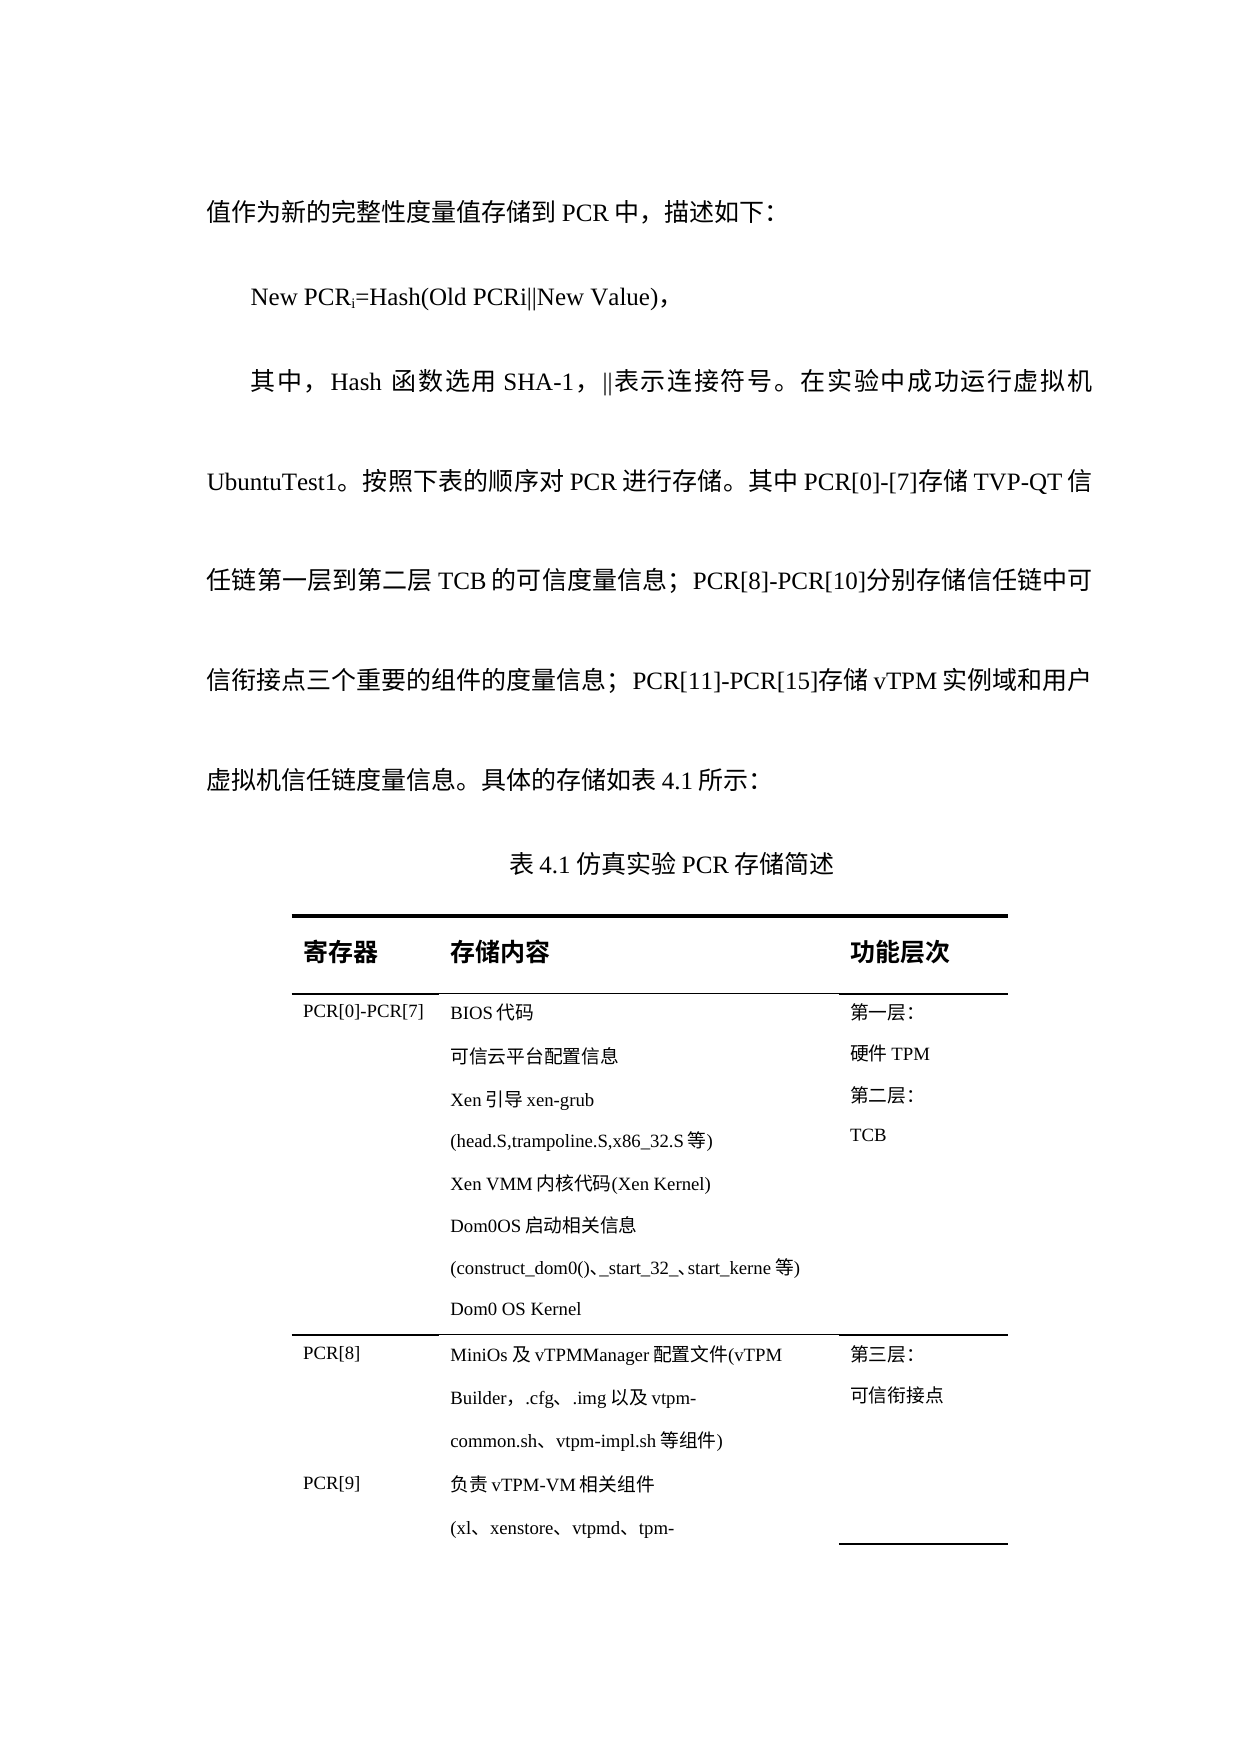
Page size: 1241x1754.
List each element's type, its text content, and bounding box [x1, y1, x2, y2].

table_cell BIOS代码 [439, 994, 839, 1036]
table_header 功能层次 [839, 918, 1008, 992]
table_cell Dom0 OS Kernel [439, 1291, 839, 1334]
table_cell PCR[8] [292, 1336, 439, 1464]
table_cell MiniOs 及vTPMManager配置文件(vTPM Builder，.cfg、.img以及vtpm-common.sh、vtpm-impl.sh等组件) [439, 1335, 839, 1464]
table_cell Dom0OS启动相关信息 (construct_dom0()､_start_32_､start_kerne等) [439, 1207, 839, 1291]
table_header 寄存器 [292, 918, 439, 992]
table_cell 负责vTPM-VM相关组件(xl、xenstore、vtpmd、tpm-xen、vtpm_manager_handle等组件) [439, 1464, 839, 1543]
table_cell Xen VMM内核代码(Xen Kernel) [439, 1164, 839, 1207]
text 其中，Hash 函数选用SHA-1，||表示连接符号。在实验中成功运行虚拟机UbuntuTest1。按照下表的顺序对PCR进行存储。其中PCR[0]-[7]存储TVP-QT信任链第一层到第二层TCB的可信度量信息；PCR[8]-PCR[10]分别存储信任链中可信衔接点三个重要的组件的度量信息；PCR[11]-PCR[15]存储vTPM实例域和用户虚拟机信任链度量信息。具体的存储如表4.1所示： [207, 346, 1093, 812]
table_cell 第三层： 可信衔接点 [839, 1336, 1008, 1543]
table_header 存储内容 [439, 918, 839, 992]
table_cell 可信云平台配置信息 [439, 1036, 839, 1080]
table_cell PCR[9] [292, 1464, 439, 1543]
text New PCRi=Hash(Old PCRi||New Value)， [207, 262, 1093, 328]
text 表4.1 仿真实验PCR存储简述 [207, 830, 1093, 896]
text TVP-QT信任链在此虚拟化平台进行有效性测试时，利用哈希函数对信任链各层次的构建模块、功能组件或文件进行哈希值存储。按照TCG标准，采用迭代计算Hash值的方法对PCR进行扩展操作，将PCR的现值与新值相连，计算Hash值作为新的完整性度量值存储到PCR中，描述如下： [207, 177, 1093, 244]
table_cell PCR[0]-PCR[7] [292, 995, 439, 1334]
table_cell 第一层： 硬件TPM 第二层： TCB [839, 995, 1008, 1334]
table_cell Xen引导xen-grub (‍head.S,trampoline.S,x86_32.S等) [439, 1080, 839, 1164]
